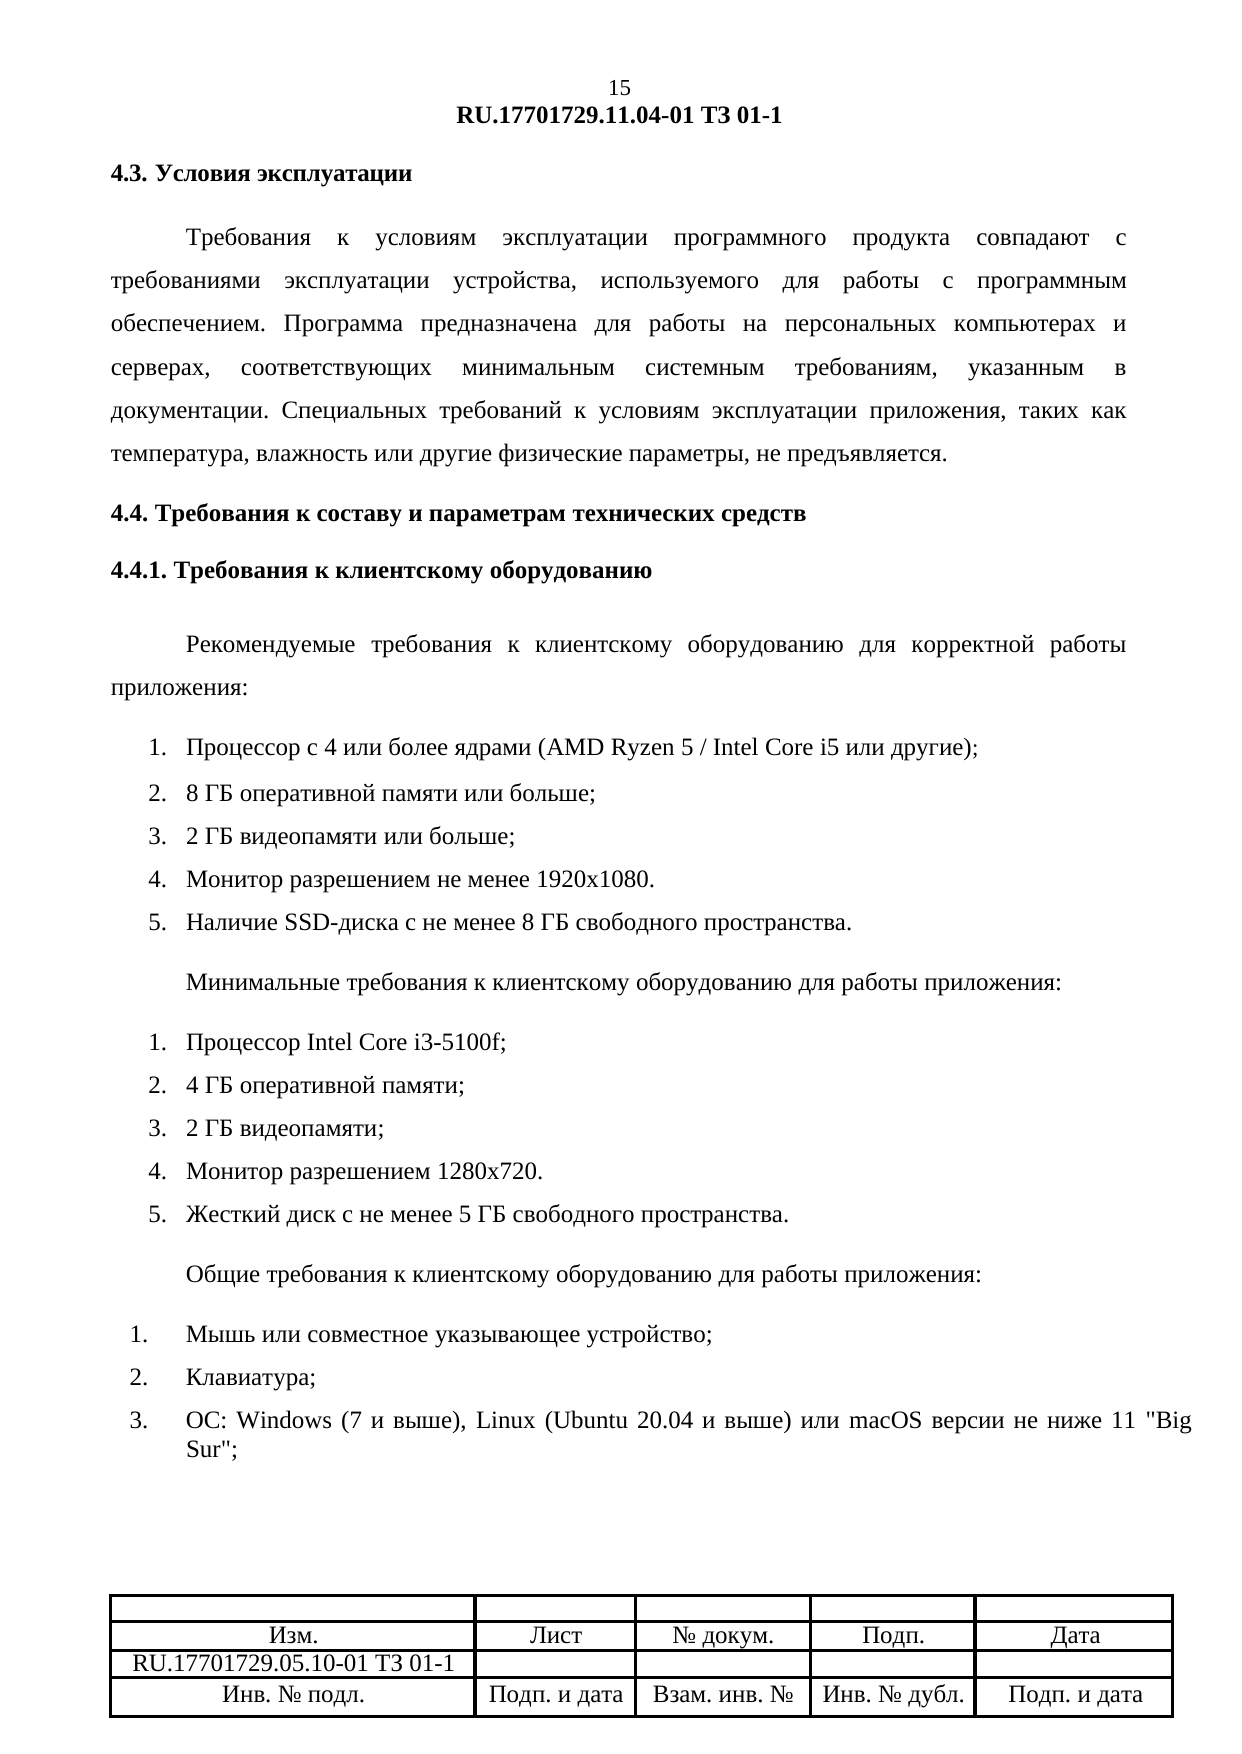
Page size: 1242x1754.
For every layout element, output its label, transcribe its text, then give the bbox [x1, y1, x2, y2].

list 4 ГБ оперативной памяти; [148, 1070, 1192, 1099]
subtitle Условия эксплуатации [111, 158, 1192, 187]
list 2 ГБ видеопамяти или больше; [148, 821, 1192, 849]
list Процессор Intel Core i3-5100f; [148, 1027, 1192, 1056]
list Монитор разрешением 1280x720. [148, 1156, 1192, 1185]
list Процессор с 4 или более ядрами (AMD Ryzen 5 / Intel Core i5 или другие); [148, 732, 1192, 761]
list Требования к клиентскому оборудованию [111, 555, 1192, 584]
list Мышь или совместное указывающее устройство; [129, 1319, 1192, 1348]
list ОС: Windows (7 и выше), Linux (Ubuntu 20.04 и выше) или macOS версии не ниже 11 "Big Sur"; [129, 1405, 1192, 1463]
text Требования к условиям эксплуатации программного продукта совпадают с требованиями эксплуатации устройства, используемого для работы с программным обеспечением. Программа предназначена для работы на персональных компьютерах и серверах, соответствующих минимальным системным требованиям, указанным в документации. Специальных требований к условиям эксплуатации приложения, таких как температура, влажность или другие физические параметры, не предъявляется. [111, 222, 1127, 467]
list 2 ГБ видеопамяти; [148, 1113, 1192, 1142]
subtitle Требования к составу и параметрам технических средств [111, 498, 1192, 526]
list Жесткий диск с не менее 5 ГБ свободного пространства. [148, 1199, 1192, 1228]
list 8 ГБ оперативной памяти или больше; [148, 778, 1192, 806]
list Клавиатура; [129, 1362, 1192, 1391]
text Общие требования к клиентскому оборудованию для работы приложения: [186, 1259, 1192, 1288]
text Минимальные требования к клиентскому оборудованию для работы приложения: [186, 967, 1192, 996]
list Монитор разрешением не менее 1920x1080. [148, 864, 1192, 893]
list Наличие SSD-диска с не менее 8 ГБ свободного пространства. [148, 907, 1192, 936]
text Рекомендуемые требования к клиентскому оборудованию для корректной работы приложения: [111, 629, 1127, 701]
